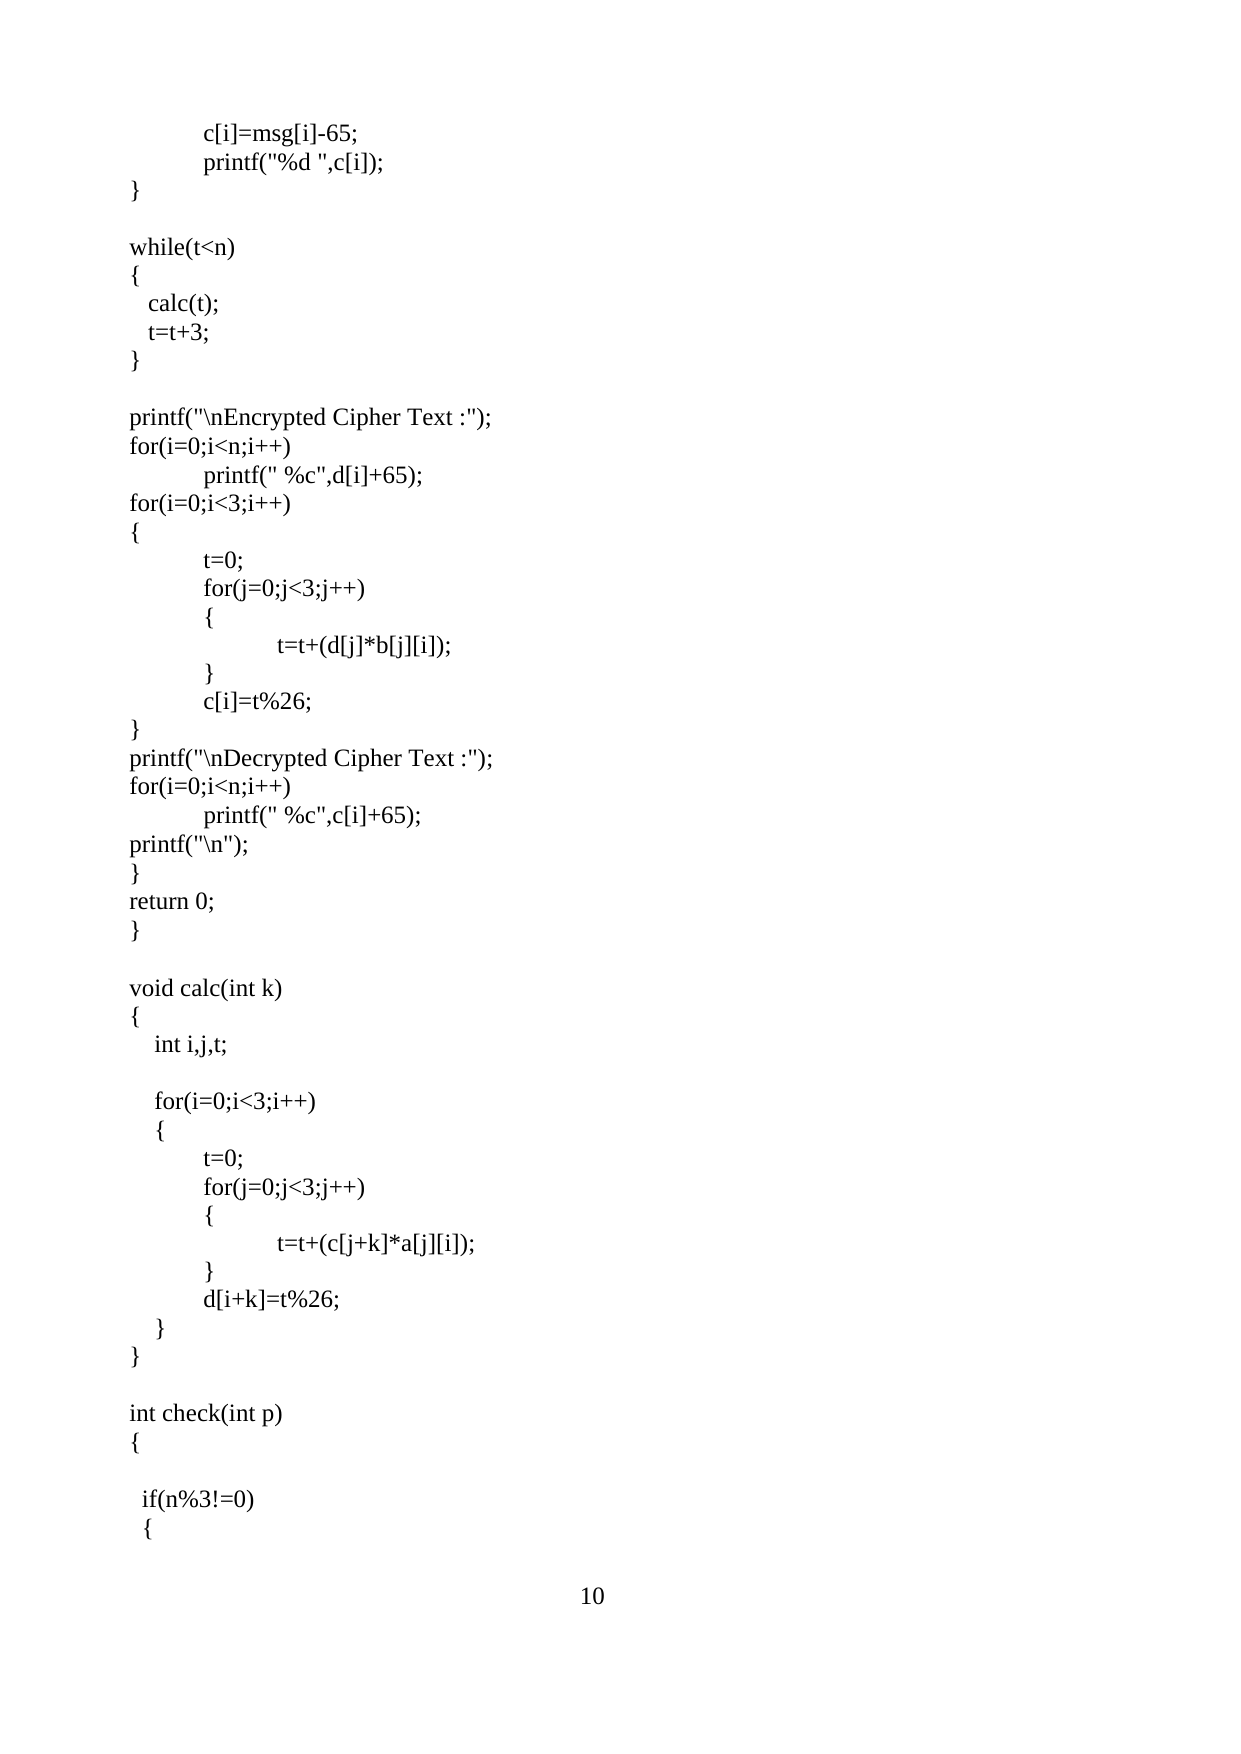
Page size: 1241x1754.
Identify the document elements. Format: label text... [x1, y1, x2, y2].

text { [203, 1200, 1065, 1227]
text printf(" %c",c[i]+65); [199, 800, 426, 829]
text while(t<n) [129, 232, 1065, 261]
text for(i=0;i<3;i++) [154, 1086, 1065, 1115]
text for(i=0;i<n;i++) [129, 431, 1065, 460]
text { [203, 602, 1065, 629]
text calc(t); [148, 288, 1065, 317]
text printf(" %c",d[i]+65); [199, 460, 427, 488]
text return 0; [129, 886, 1065, 915]
text } [203, 659, 1065, 686]
text t=0; [203, 1143, 1065, 1172]
text { [154, 1115, 1065, 1142]
text } [154, 1313, 1065, 1342]
text for(j=0;j<3;j++) [203, 573, 1065, 602]
text { [129, 1001, 1065, 1028]
text printf("\n"); [129, 829, 1065, 858]
text void calc(int k) [129, 973, 1065, 1001]
text { [142, 1513, 1065, 1542]
text t=t+(c[j+k]*a[j][i]); [277, 1228, 1065, 1257]
text for(i=0;i<n;i++) [129, 771, 1065, 800]
text if(n%3!=0) [142, 1484, 1065, 1513]
text int check(int p) [129, 1398, 1065, 1427]
text printf("%d ",c[i]); [203, 147, 1065, 176]
text t=0; [203, 545, 1065, 573]
text d[i+k]=t%26; [203, 1284, 1065, 1313]
text } [129, 715, 1065, 742]
text } [129, 346, 1065, 373]
text for(i=0;i<3;i++) [129, 488, 1065, 517]
text { [129, 1427, 1065, 1456]
text } [129, 915, 1065, 944]
text t=t+3; [148, 317, 1065, 346]
text c[i]=msg[i]-65; [203, 118, 1065, 147]
text t=t+(d[j]*b[j][i]); [277, 630, 1065, 659]
text { [129, 261, 1065, 288]
text printf("\nEncrypted Cipher Text :"); [129, 402, 1065, 431]
text } [129, 858, 1065, 886]
text } [203, 1257, 1065, 1284]
text int i,j,t; [154, 1029, 1065, 1058]
text for(j=0;j<3;j++) [203, 1172, 1065, 1200]
text printf("\nDecrypted Cipher Text :"); [129, 743, 1065, 771]
text c[i]=t%26; [203, 686, 1065, 715]
text { [129, 517, 1065, 544]
text } [129, 176, 1065, 203]
text } [129, 1342, 1065, 1369]
